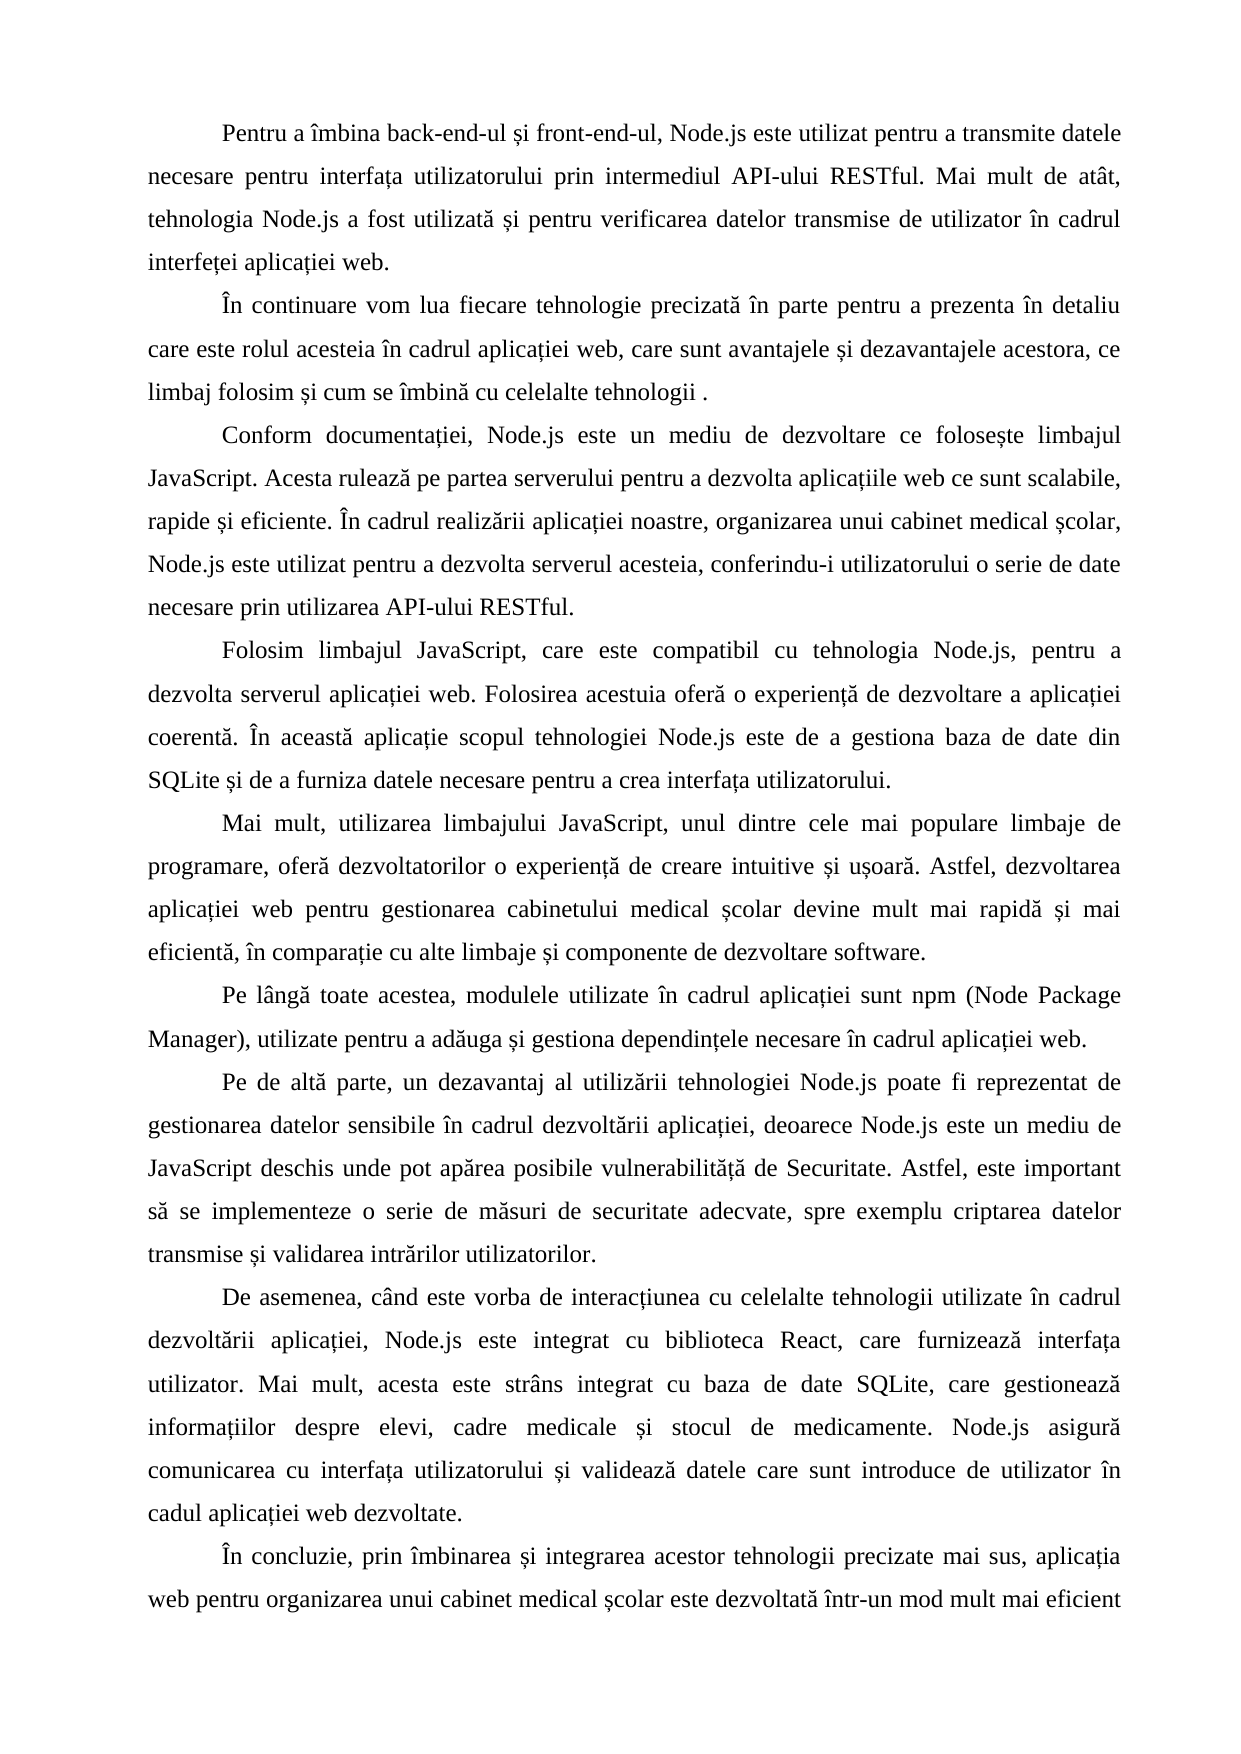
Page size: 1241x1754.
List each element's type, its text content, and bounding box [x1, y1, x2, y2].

text Mai mult, utilizarea limbajului JavaScript, unul dintre cele mai populare limbaje de programare, oferă dezvoltatorilor o experiență de creare intuitive și ușoară. Astfel, dezvoltarea aplicației web pentru gestionarea cabinetului medical școlar devine mult mai rapidă și mai eficientă, în comparație cu alte limbaje și componente de dezvoltare software. [74, 808, 1122, 966]
text Pe de altă parte, un dezavantaj al utilizării tehnologiei Node.js poate fi reprezentat de gestionarea datelor sensibile în cadrul dezvoltării aplicației, deoarece Node.js este un mediu de JavaScript deschis unde pot apărea posibile vulnerabilităță de Securitate. Astfel, este important să se implementeze o serie de măsuri de securitate adecvate, spre exemplu criptarea datelor transmise și validarea intrărilor utilizatorilor. [74, 1067, 1122, 1268]
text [74, 1541, 1122, 1613]
text Conform documentației, Node.js este un mediu de dezvoltare ce folosește limbajul JavaScript. Acesta rulează pe partea serverului pentru a dezvolta aplicațiile web ce sunt scalabile, rapide și eficiente. În cadrul realizării aplicației noastre, organizarea unui cabinet medical școlar, Node.js este utilizat pentru a dezvolta serverul acesteia, conferindu-i utilizatorului o serie de date necesare prin utilizarea API-ului RESTful. [74, 420, 1122, 621]
text De asemenea, când este vorba de interacțiunea cu celelalte tehnologii utilizate în cadrul dezvoltării aplicației, Node.js este integrat cu biblioteca React, care furnizează interfața utilizator. Mai mult, acesta este strâns integrat cu baza de date SQLite, care gestionează informațiilor despre elevi, cadre medicale și stocul de medicamente. Node.js asigură comunicarea cu interfața utilizatorului și validează datele care sunt introduce de utilizator în cadul aplicației web dezvoltate. [74, 1282, 1122, 1527]
text Pe lângă toate acestea, modulele utilizate în cadrul aplicației sunt npm (Node Package Manager), utilizate pentru a adăuga și gestiona dependințele necesare în cadrul aplicației web. [74, 981, 1122, 1052]
text Folosim limbajul JavaScript, care este compatibil cu tehnologia Node.js, pentru a dezvolta serverul aplicației web. Folosirea acestuia oferă o experiență de dezvoltare a aplicației coerentă. În această aplicație scopul tehnologiei Node.js este de a gestiona baza de date din SQLite și de a furniza datele necesare pentru a crea interfața utilizatorului. [74, 636, 1122, 794]
text În continuare vom lua fiecare tehnologie precizată în parte pentru a prezenta în detaliu care este rolul acesteia în cadrul aplicației web, care sunt avantajele și dezavantajele acestora, ce limbaj folosim și cum se îmbină cu celelalte tehnologii . [74, 291, 1122, 406]
text Pentru a îmbina back-end-ul și front-end-ul, Node.js este utilizat pentru a transmite datele necesare pentru interfața utilizatorului prin intermediul API-ului RESTful. Mai mult de atât, tehnologia Node.js a fost utilizată și pentru verificarea datelor transmise de utilizator în cadrul interfeței aplicației web. [74, 118, 1122, 276]
